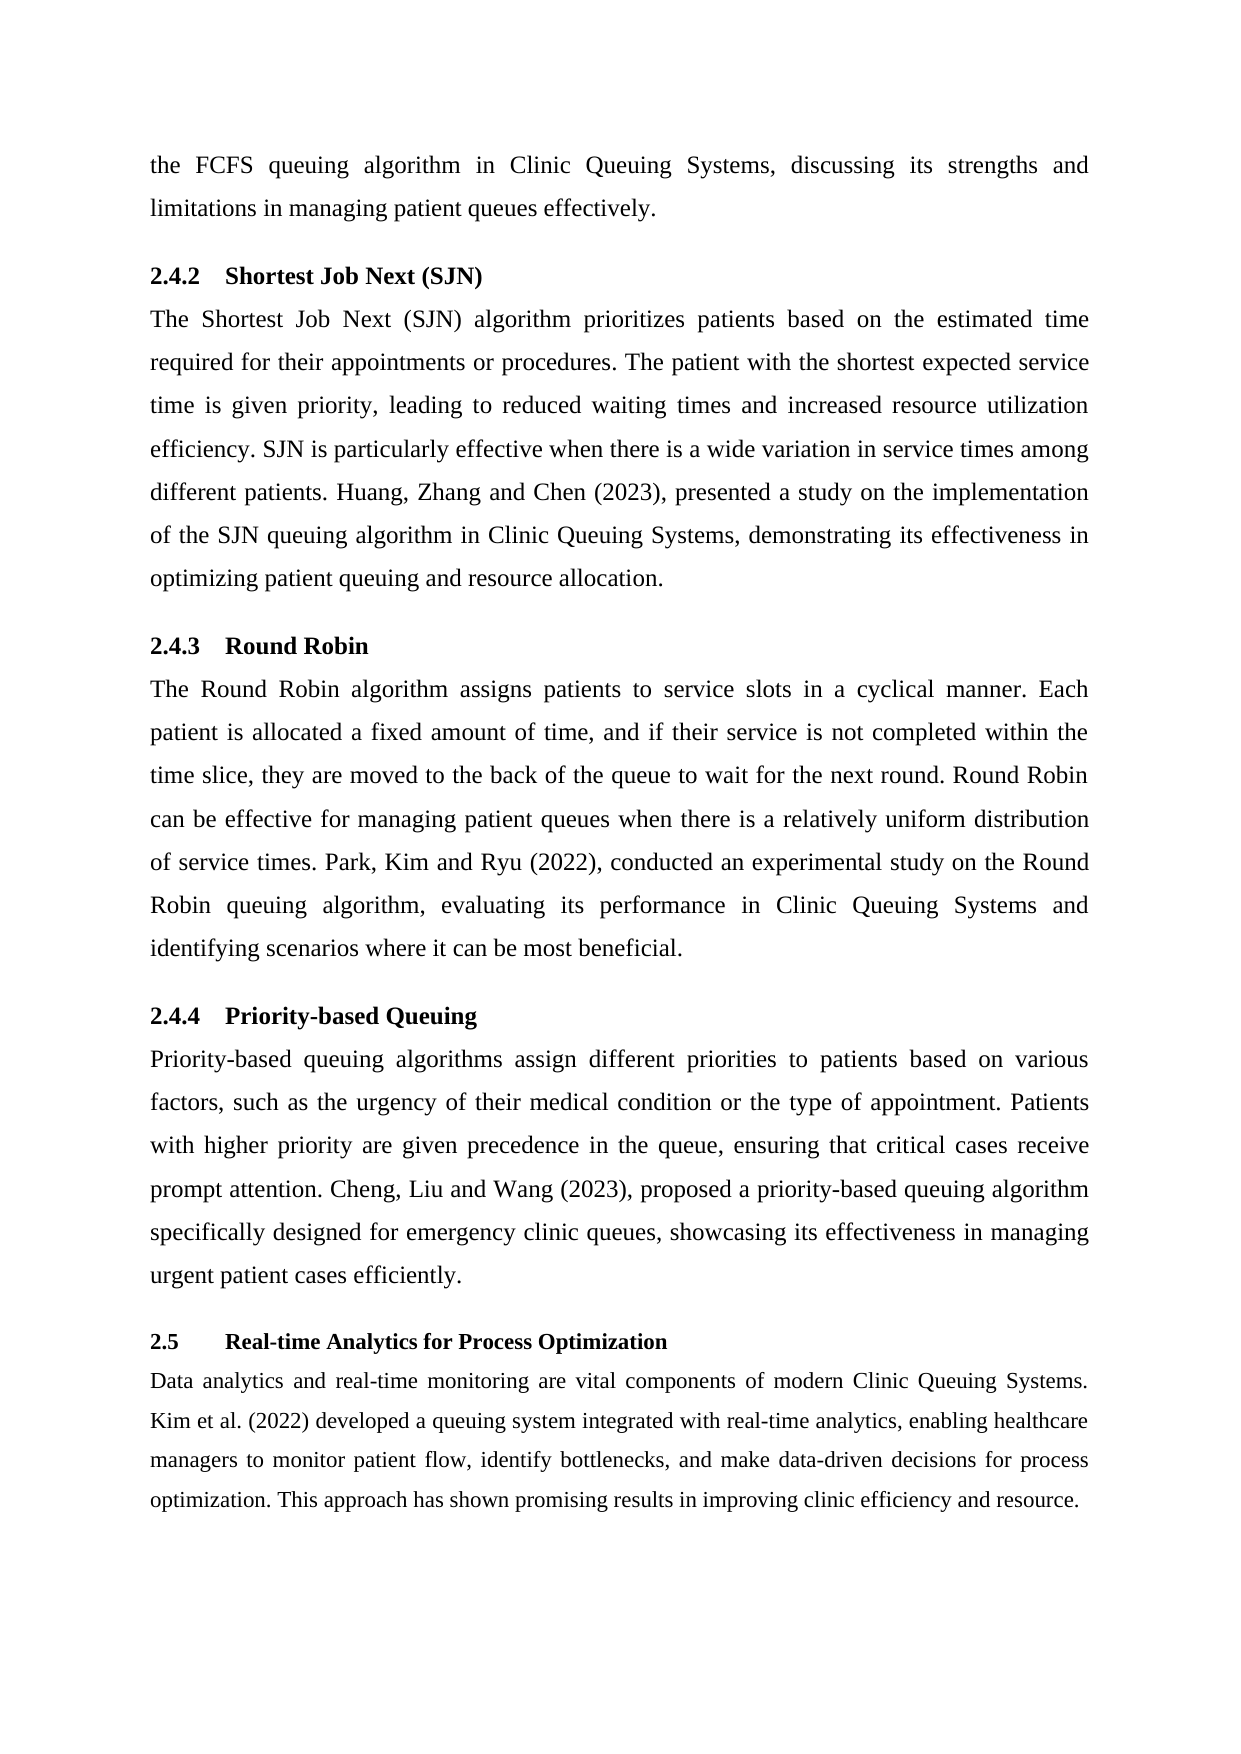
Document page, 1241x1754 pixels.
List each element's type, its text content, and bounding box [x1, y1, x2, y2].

text 2.4.3 Round Robin [150, 631, 1090, 660]
text The Round Robin algorithm assigns patients to service slots in a cyclical manner. Each patient is allocated a fixed amount of time, and if their service is not completed within the time slice, they are moved to the back of the queue to wait for the next round. Round Robin can be effective for managing patient queues when there is a relatively uniform distribution of service times. Park, Kim and Ryu (2022), conducted an experimental study on the Round Robin queuing algorithm, evaluating its performance in Clinic Queuing Systems and identifying scenarios where it can be most beneficial. [150, 674, 1090, 962]
text 2.4.4 Priority-based Queuing [150, 1001, 1090, 1030]
text The Shortest Job Next (SJN) algorithm prioritizes patients based on the estimated time required for their appointments or procedures. The patient with the shortest expected service time is given priority, leading to reduced waiting times and increased resource utilization efficiency. SJN is particularly effective when there is a wide variation in service times among different patients. Huang, Zhang and Chen (2023), presented a study on the implementation of the SJN queuing algorithm in Clinic Queuing Systems, demonstrating its effectiveness in optimizing patient queuing and resource allocation. [150, 304, 1090, 592]
text 2.5 Real-time Analytics for Process Optimization [150, 1328, 1090, 1354]
text 2.4.2 Shortest Job Next (SJN) [150, 261, 1090, 290]
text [150, 150, 1090, 222]
text Data analytics and real-time monitoring are vital components of modern Clinic Queuing Systems. Kim et al. (2022) developed a queuing system integrated with real-time analytics, enabling healthcare managers to monitor patient flow, identify bottlenecks, and make data-driven decisions for process optimization. This approach has shown promising results in improving clinic efficiency and resource. [150, 1368, 1090, 1512]
text Priority-based queuing algorithms assign different priorities to patients based on various factors, such as the urgency of their medical condition or the type of appointment. Patients with higher priority are given precedence in the queue, ensuring that critical cases receive prompt attention. Cheng, Liu and Wang (2023), proposed a priority-based queuing algorithm specifically designed for emergency clinic queues, showcasing its effectiveness in managing urgent patient cases efficiently. [150, 1044, 1090, 1289]
